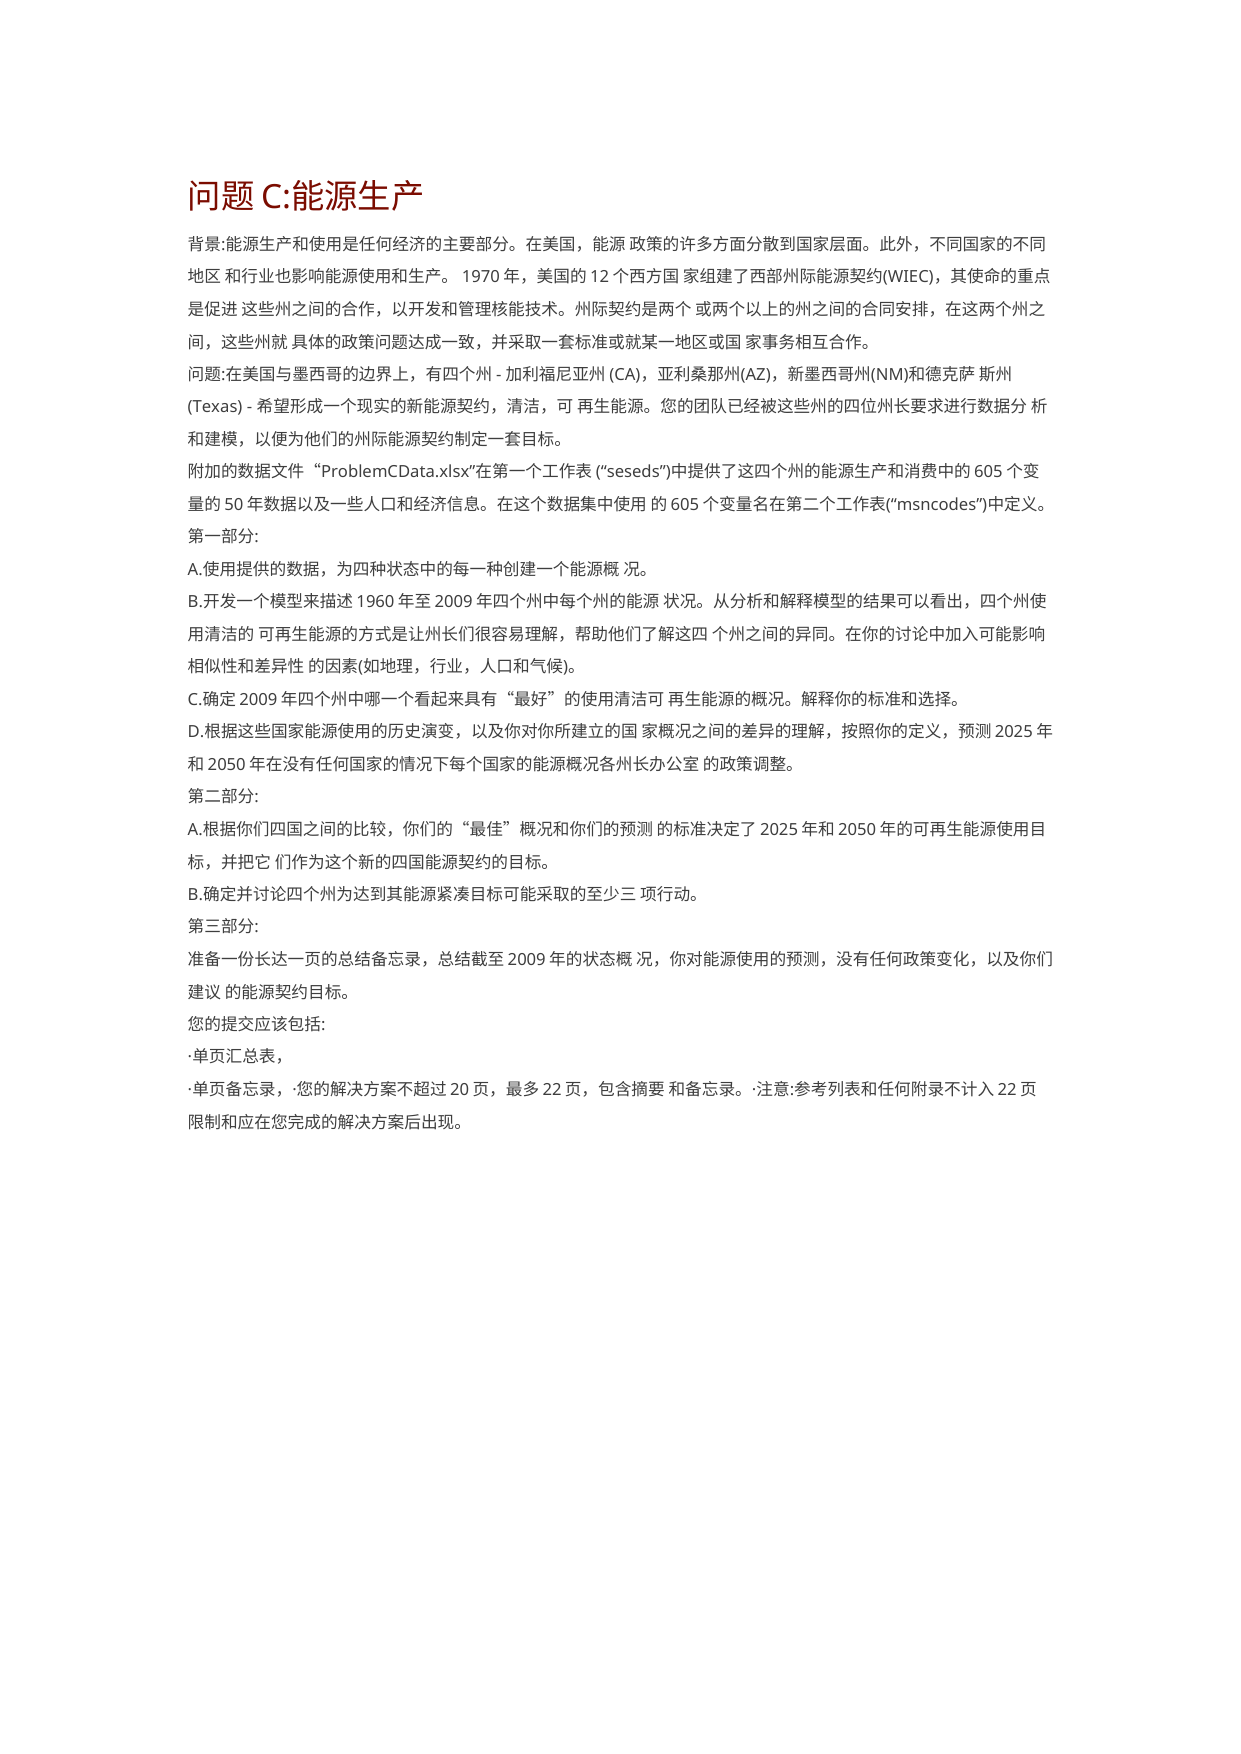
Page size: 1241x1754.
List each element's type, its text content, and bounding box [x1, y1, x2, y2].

text 第二部分: [187, 779, 1053, 812]
text D.根据这些国家能源使用的历史演变，以及你对你所建立的国 家概况之间的差异的理解，按照你的定义，预测2025年和2050年在没有任何国家的情况下每个国家的能源概况各州长办公室 的政策调整。 [187, 714, 1053, 779]
text 准备一份长达一页的总结备忘录，总结截至2009年的状态概 况，你对能源使用的预测，没有任何政策变化，以及你们建议 的能源契约目标。 [187, 942, 1053, 1007]
text 问题:在美国与墨西哥的边界上，有四个州 - 加利福尼亚州 (CA)，亚利桑那州(AZ)，新墨西哥州(NM)和德克萨 斯州(Texas) - 希望形成一个现实的新能源契约，清洁，可 再生能源。您的团队已经被这些州的四位州长要求进行数据分 析和建模，以便为他们的州际能源契约制定一套目标。 [187, 357, 1053, 454]
text 背景:能源生产和使用是任何经济的主要部分。在美国，能源 政策的许多方面分散到国家层面。此外，不同国家的不同地区 和行业也影响能源使用和生产。 1970年，美国的12个西方国 家组建了西部州际能源契约(WIEC)，其使命的重点是促进 这些州之间的合作，以开发和管理核能技术。州际契约是两个 或两个以上的州之间的合同安排，在这两个州之间，这些州就 具体的政策问题达成一致，并采取一套标准或就某一地区或国 家事务相互合作。 [187, 227, 1053, 357]
text 附加的数据文件“ProblemCData.xlsx”在第一个工作表 (“seseds”)中提供了这四个州的能源生产和消费中的605个变 量的50年数据以及一些人口和经济信息。在这个数据集中使用 的605个变量名在第二个工作表(“msncodes”)中定义。 [187, 454, 1053, 519]
text 您的提交应该包括: ·单页汇总表， ·单页备忘录，·您的解决方案不超过20页，最多22页，包含摘要 和备忘录。·注意:参考列表和任何附录不计入22页限制和应在您完成的解决方案后出现。 [187, 1007, 1053, 1137]
text A.根据你们四国之间的比较，你们的“最佳”概况和你们的预测 的标准决定了2025年和2050年的可再生能源使用目标，并把它 们作为这个新的四国能源契约的目标。 [187, 812, 1053, 877]
text B.确定并讨论四个州为达到其能源紧凑目标可能采取的至少三 项行动。 [187, 877, 1053, 909]
text C.确定2009年四个州中哪一个看起来具有“最好”的使用清洁可 再生能源的概况。解释你的标准和选择。 [187, 682, 1053, 714]
text 问题C:能源生产 [187, 162, 1053, 227]
text 第三部分: [187, 909, 1053, 942]
text 第一部分: [187, 519, 1053, 552]
text A.使用提供的数据，为四种状态中的每一种创建一个能源概 况。 [187, 552, 1053, 584]
text B.开发一个模型来描述1960年至2009年四个州中每个州的能源 状况。从分析和解释模型的结果可以看出，四个州使用清洁的 可再生能源的方式是让州长们很容易理解，帮助他们了解这四 个州之间的异同。在你的讨论中加入可能影响相似性和差异性 的因素(如地理，行业，人口和气候)。 [187, 584, 1053, 682]
